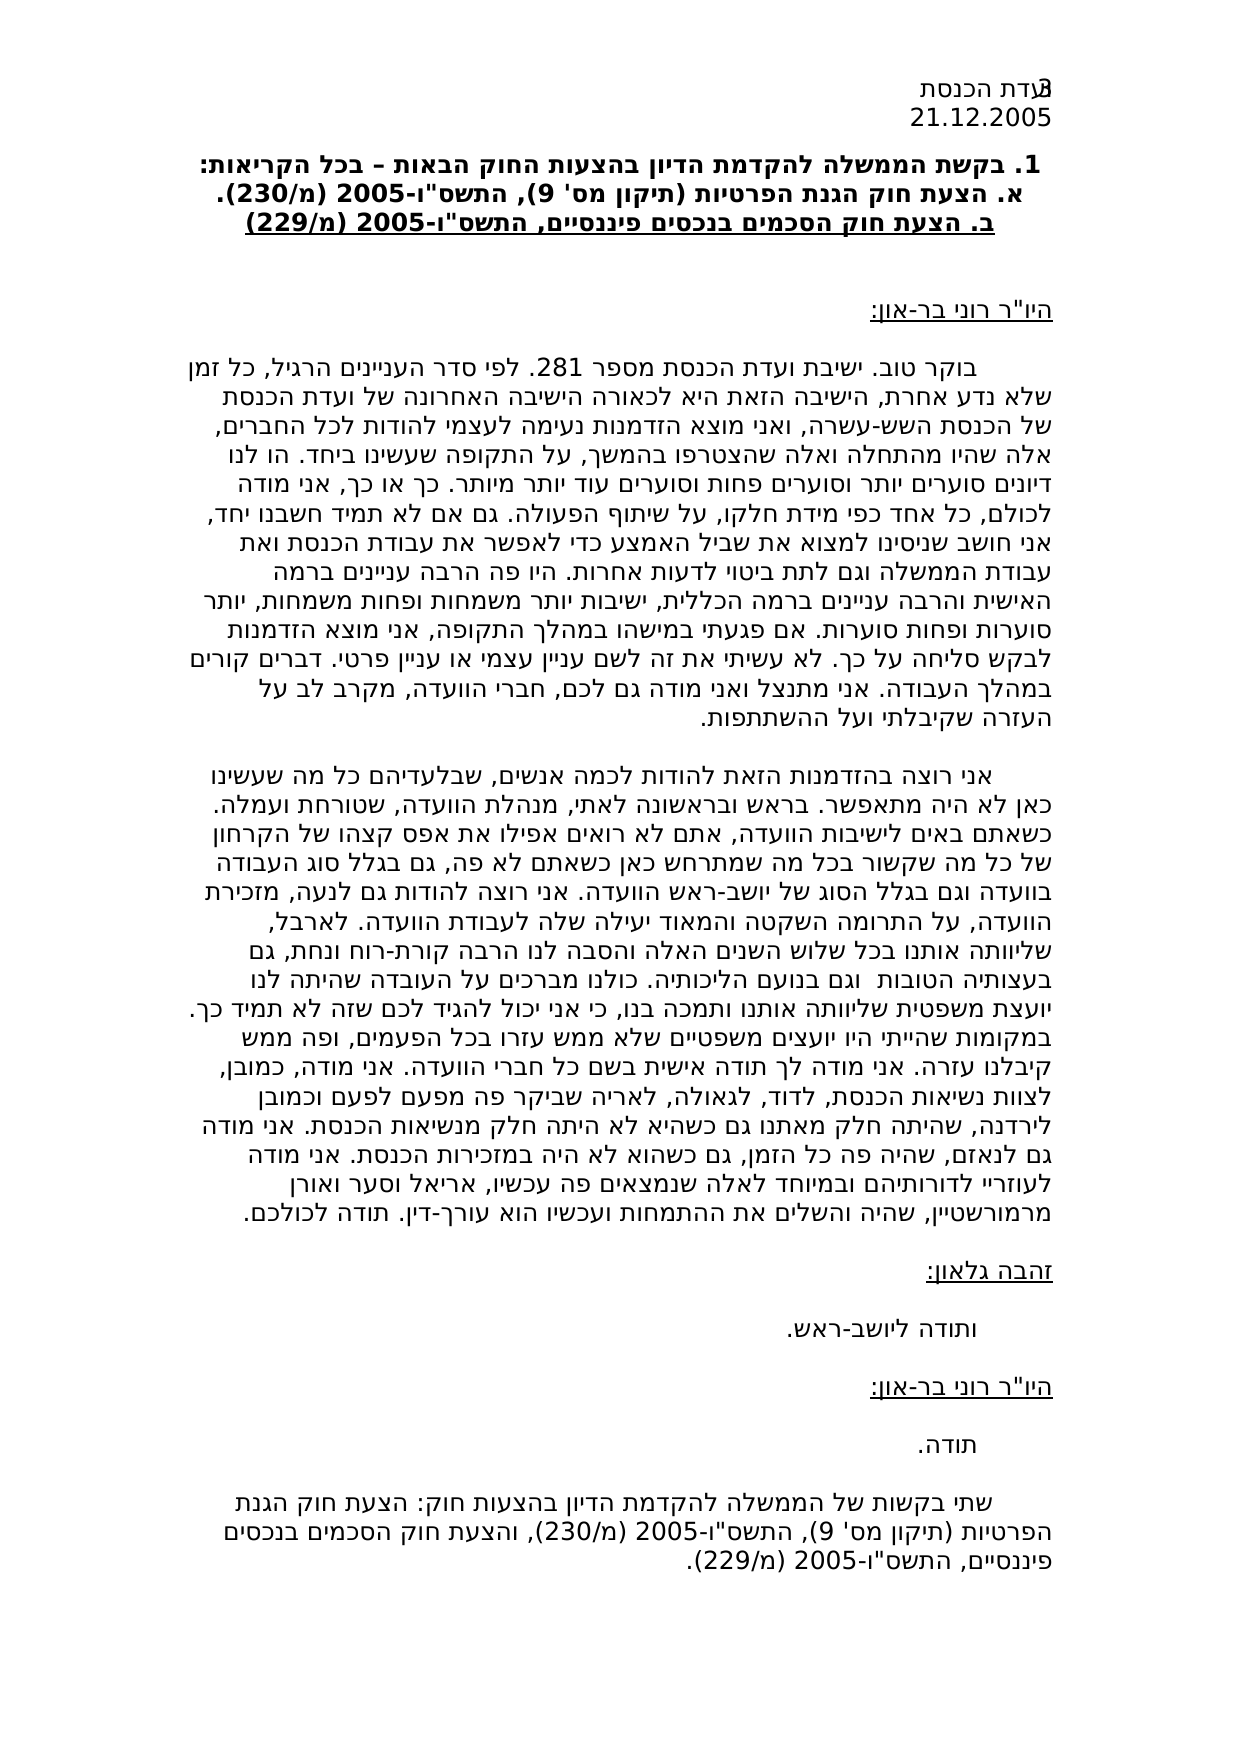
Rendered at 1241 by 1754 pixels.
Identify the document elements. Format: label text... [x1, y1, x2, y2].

text ותודה ליושב-ראש. [187, 1314, 1053, 1343]
text תודה. [187, 1430, 1053, 1459]
text זהבה גלאון: [187, 1256, 1053, 1285]
text ב. הצעת חוק הסכמים בנכסים פיננסיים, התשס"ו-2005 (מ/229) [187, 208, 1053, 237]
text היו"ר רוני בר-און: [187, 295, 1053, 324]
text היו"ר רוני בר-און: [187, 1372, 1053, 1401]
text א. הצעת חוק הגנת הפרטיות (תיקון מס' 9), התשס"ו-2005 (מ/230). [187, 179, 1053, 208]
text אני רוצה בהזדמנות הזאת להודות לכמה אנשים, שבלעדיהם כל מה שעשינו כאן לא היה מתאפשר. בראש ובראשונה לאתי, מנהלת הוועדה, שטורחת ועמלה. כשאתם באים לישיבות הוועדה, אתם לא רואים אפילו את אפס קצהו של הקרחון של כל מה שקשור בכל מה שמתרחש כאן כשאתם לא פה, גם בגלל סוג העבודה בוועדה וגם בגלל הסוג של יושב-ראש הוועדה. אני רוצה להודות גם לנעה, מזכירת הוועדה, על התרומה השקטה והמאוד יעילה שלה לעבודת הוועדה. לארבל, שליוותה אותנו בכל שלוש השנים האלה והסבה לנו הרבה קורת-רוח ונחת, גם בעצותיה הטובות וגם בנועם הליכותיה. כולנו מברכים על העובדה שהיתה לנו יועצת משפטית שליוותה אותנו ותמכה בנו, כי אני יכול להגיד לכם שזה לא תמיד כך. במקומות שהייתי היו יועצים משפטיים שלא ממש עזרו בכל הפעמים, ופה ממש קיבלנו עזרה. אני מודה לך תודה אישית בשם כל חברי הוועדה. אני מודה, כמובן, לצוות נשיאות הכנסת, לדוד, לגאולה, לאריה שביקר פה מפעם לפעם וכמובן לירדנה, שהיתה חלק מאתנו גם כשהיא לא היתה חלק מנשיאות הכנסת. אני מודה גם לנאזם, שהיה פה כל הזמן, גם כשהוא לא היה במזכירות הכנסת. אני מודה לעוזריי לדורותיהם ובמיוחד לאלה שנמצאים פה עכשיו, אריאל וסער ואורן מרמורשטיין, שהיה והשלים את ההתמחות ועכשיו הוא עורך-דין. תודה לכולכם. [187, 761, 1053, 1227]
text שתי בקשות של הממשלה להקדמת הדיון בהצעות חוק: הצעת חוק הגנת הפרטיות (תיקון מס' 9), התשס"ו-2005 (מ/230), והצעת חוק הסכמים בנכסים פיננסיים, התשס"ו-2005 (מ/229). [187, 1488, 1053, 1575]
text בוקר טוב. ישיבת ועדת הכנסת מספר 281. לפי סדר העניינים הרגיל, כל זמן שלא נדע אחרת, הישיבה הזאת היא לכאורה הישיבה האחרונה של ועדת הכנסת של הכנסת השש-עשרה, ואני מוצא הזדמנות נעימה לעצמי להודות לכל החברים, אלה שהיו מהתחלה ואלה שהצטרפו בהמשך, על התקופה שעשינו ביחד. הו לנו דיונים סוערים יותר וסוערים פחות וסוערים עוד יותר מיותר. כך או כך, אני מודה לכולם, כל אחד כפי מידת חלקו, על שיתוף הפעולה. גם אם לא תמיד חשבנו יחד, אני חושב שניסינו למצוא את שביל האמצע כדי לאפשר את עבודת הכנסת ואת עבודת הממשלה וגם לתת ביטוי לדעות אחרות. היו פה הרבה עניינים ברמה האישית והרבה עניינים ברמה הכללית, ישיבות יותר משמחות ופחות משמחות, יותר סוערות ופחות סוערות. אם פגעתי במישהו במהלך התקופה, אני מוצא הזדמנות לבקש סליחה על כך. לא עשיתי את זה לשם עניין עצמי או עניין פרטי. דברים קורים במהלך העבודה. אני מתנצל ואני מודה גם לכם, חברי הוועדה, מקרב לב על העזרה שקיבלתי ועל ההשתתפות. [187, 353, 1053, 732]
text 1. בקשת הממשלה להקדמת הדיון בהצעות החוק הבאות – בכל הקריאות: [187, 150, 1053, 179]
